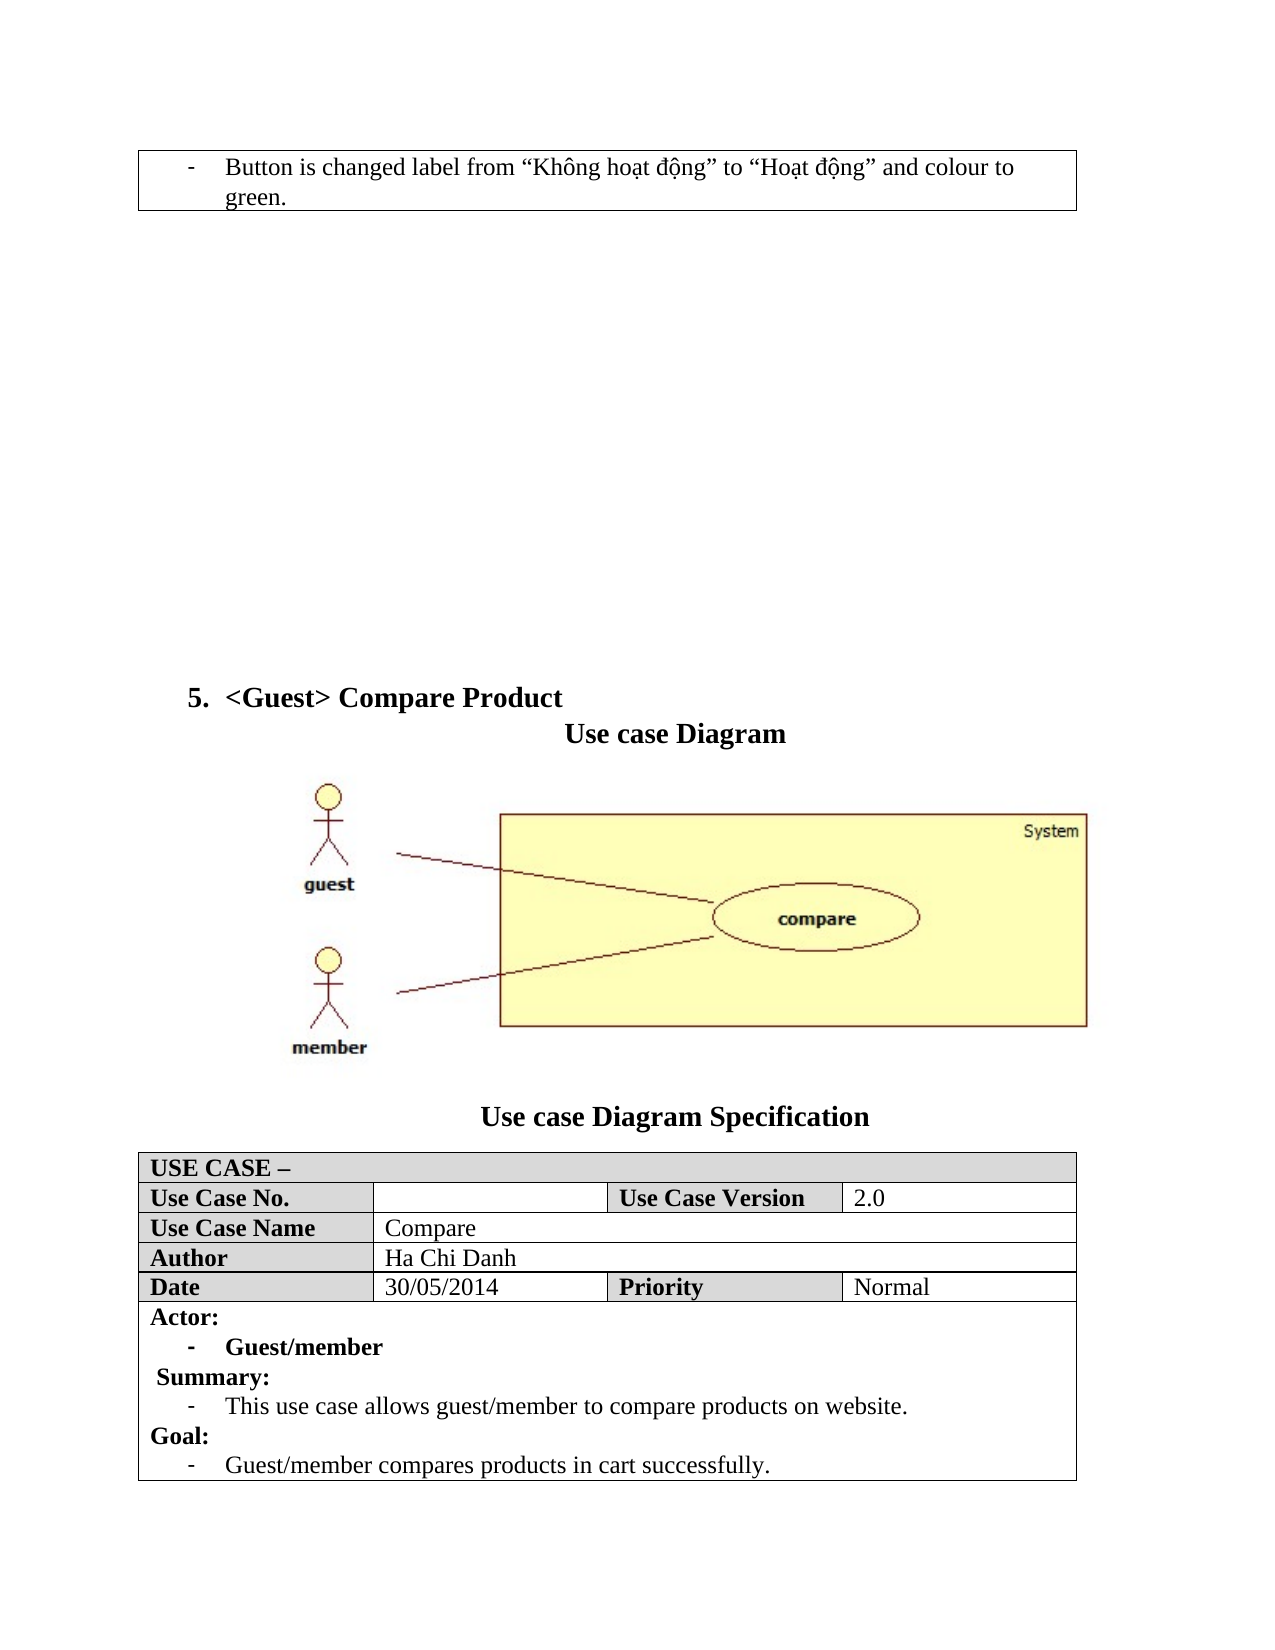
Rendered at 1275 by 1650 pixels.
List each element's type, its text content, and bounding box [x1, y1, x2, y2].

table_cell Use Case No. [139, 1183, 373, 1212]
table_cell Ha Chi Danh [374, 1243, 1076, 1271]
table_cell 30/05/2014 [374, 1273, 607, 1301]
table_cell Use Case Name [139, 1213, 373, 1242]
table_cell 2.0 [843, 1183, 1076, 1212]
list <Guest> Compare Product [187, 680, 1125, 713]
table_header USE CASE – [139, 1153, 1076, 1182]
table_cell Priority [608, 1273, 842, 1301]
table_cell Compare [374, 1213, 1076, 1242]
table_cell Normal [843, 1273, 1076, 1301]
table_cell Author [139, 1243, 373, 1271]
table_cell Use Case Version [608, 1183, 842, 1212]
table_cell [139, 1302, 1076, 1480]
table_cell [139, 151, 1076, 210]
table_cell [374, 1183, 607, 1212]
list Use case Diagram [225, 716, 1125, 749]
list Use case Diagram Specification [225, 1099, 1125, 1133]
table_cell Date [139, 1273, 373, 1301]
picture [231, 752, 1119, 1098]
